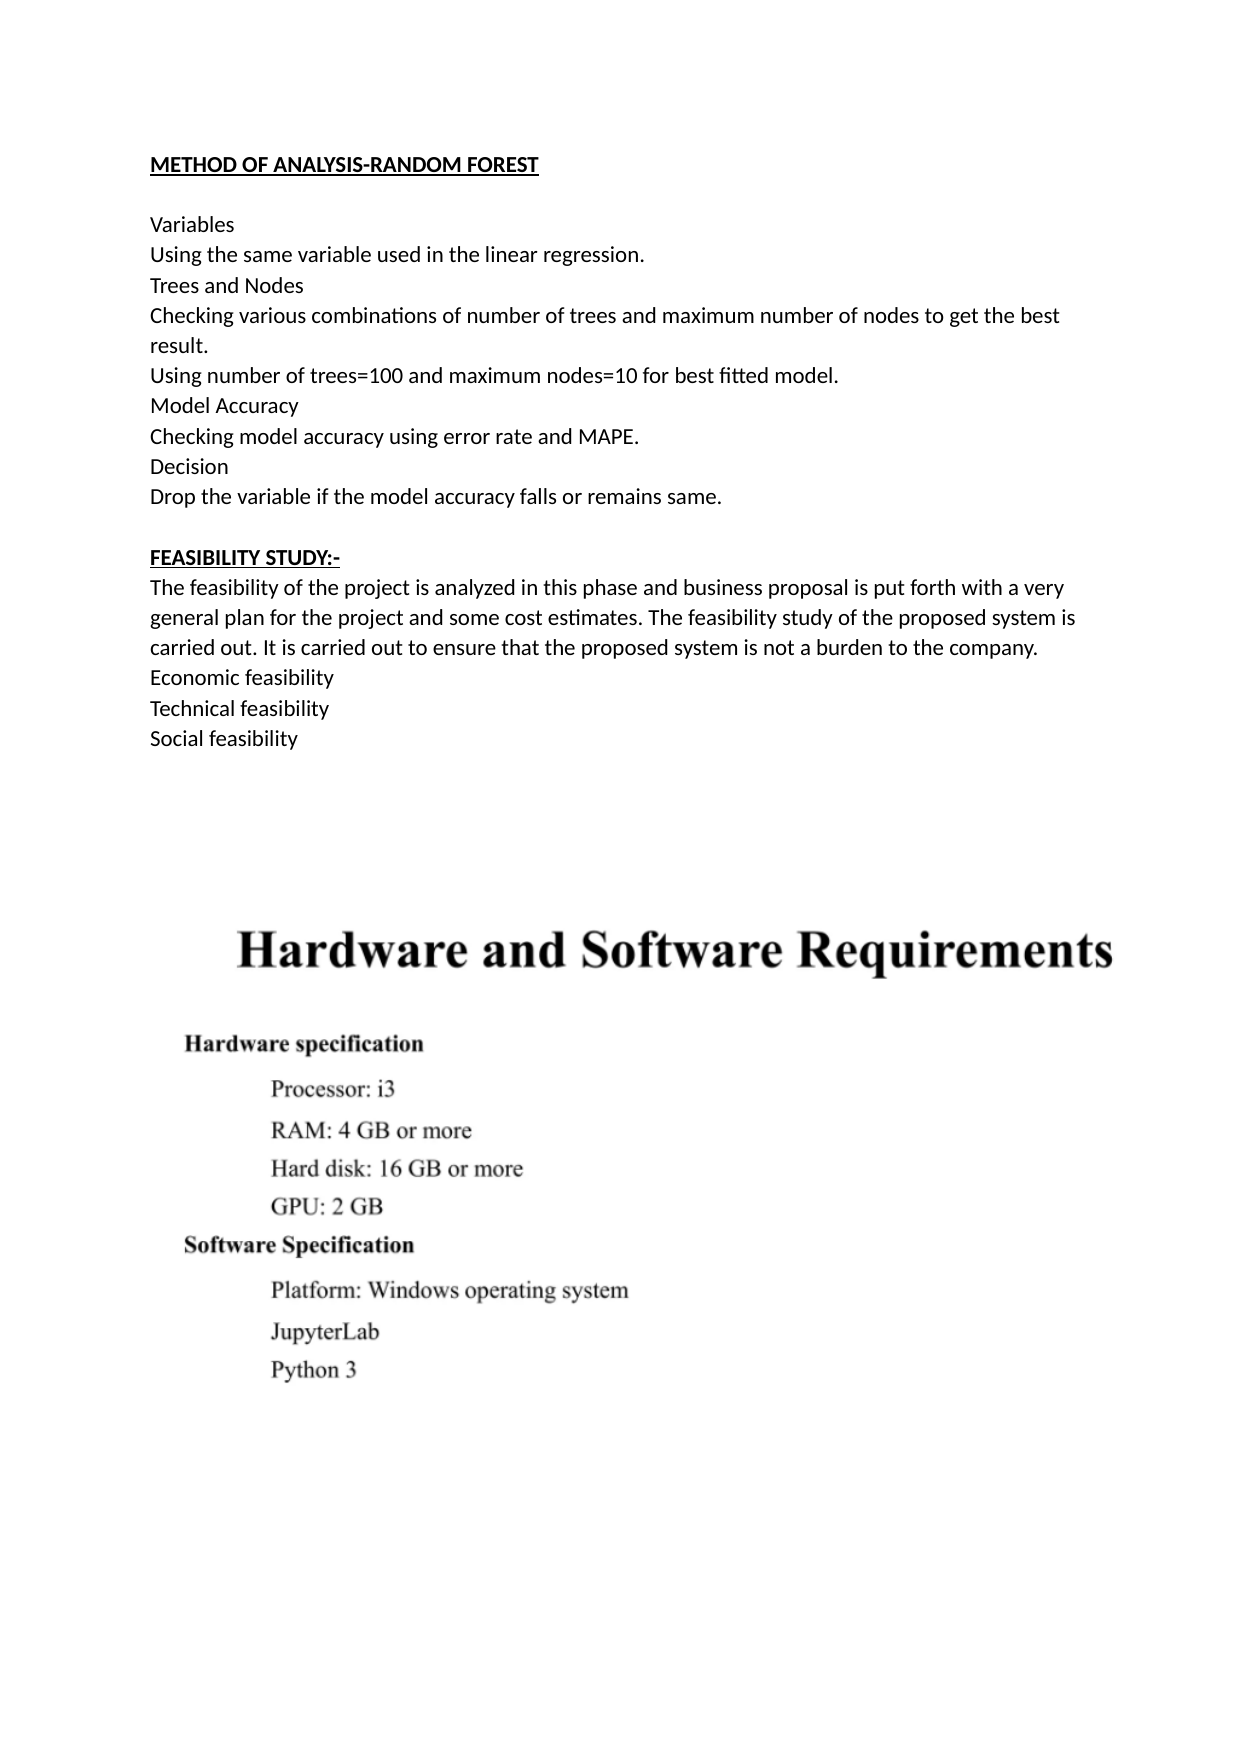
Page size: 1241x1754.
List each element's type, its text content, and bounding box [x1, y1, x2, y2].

text Using number of trees=100 and maximum nodes=10 for best fitted model. [150, 361, 1090, 389]
text Decision [150, 452, 1090, 480]
text Variables [150, 210, 1090, 238]
text Checking model accuracy using error rate and MAPE. [150, 422, 1090, 450]
picture [150, 905, 1140, 1442]
text Model Accuracy [150, 392, 1090, 420]
text Using the same variable used in the linear regression. [150, 241, 1090, 269]
text Economic feasibility [150, 663, 1090, 692]
text Drop the variable if the model accuracy falls or remains same. [150, 482, 1090, 510]
text FEASIBILITY STUDY:- [150, 543, 1090, 571]
text Social feasibility [150, 724, 1090, 752]
text Checking various combinations of number of trees and maximum number of nodes to get the best result. [150, 301, 1090, 359]
text METHOD OF ANALYSIS-RANDOM FOREST [150, 150, 1090, 208]
text The feasibility of the project is analyzed in this phase and business proposal is put forth with a very general plan for the project and some cost estimates. The feasibility study of the proposed system is carried out. It is carried out to ensure that the proposed system is not a burden to the company. [150, 573, 1090, 661]
text Trees and Nodes [150, 271, 1090, 299]
text Technical feasibility [150, 694, 1090, 722]
